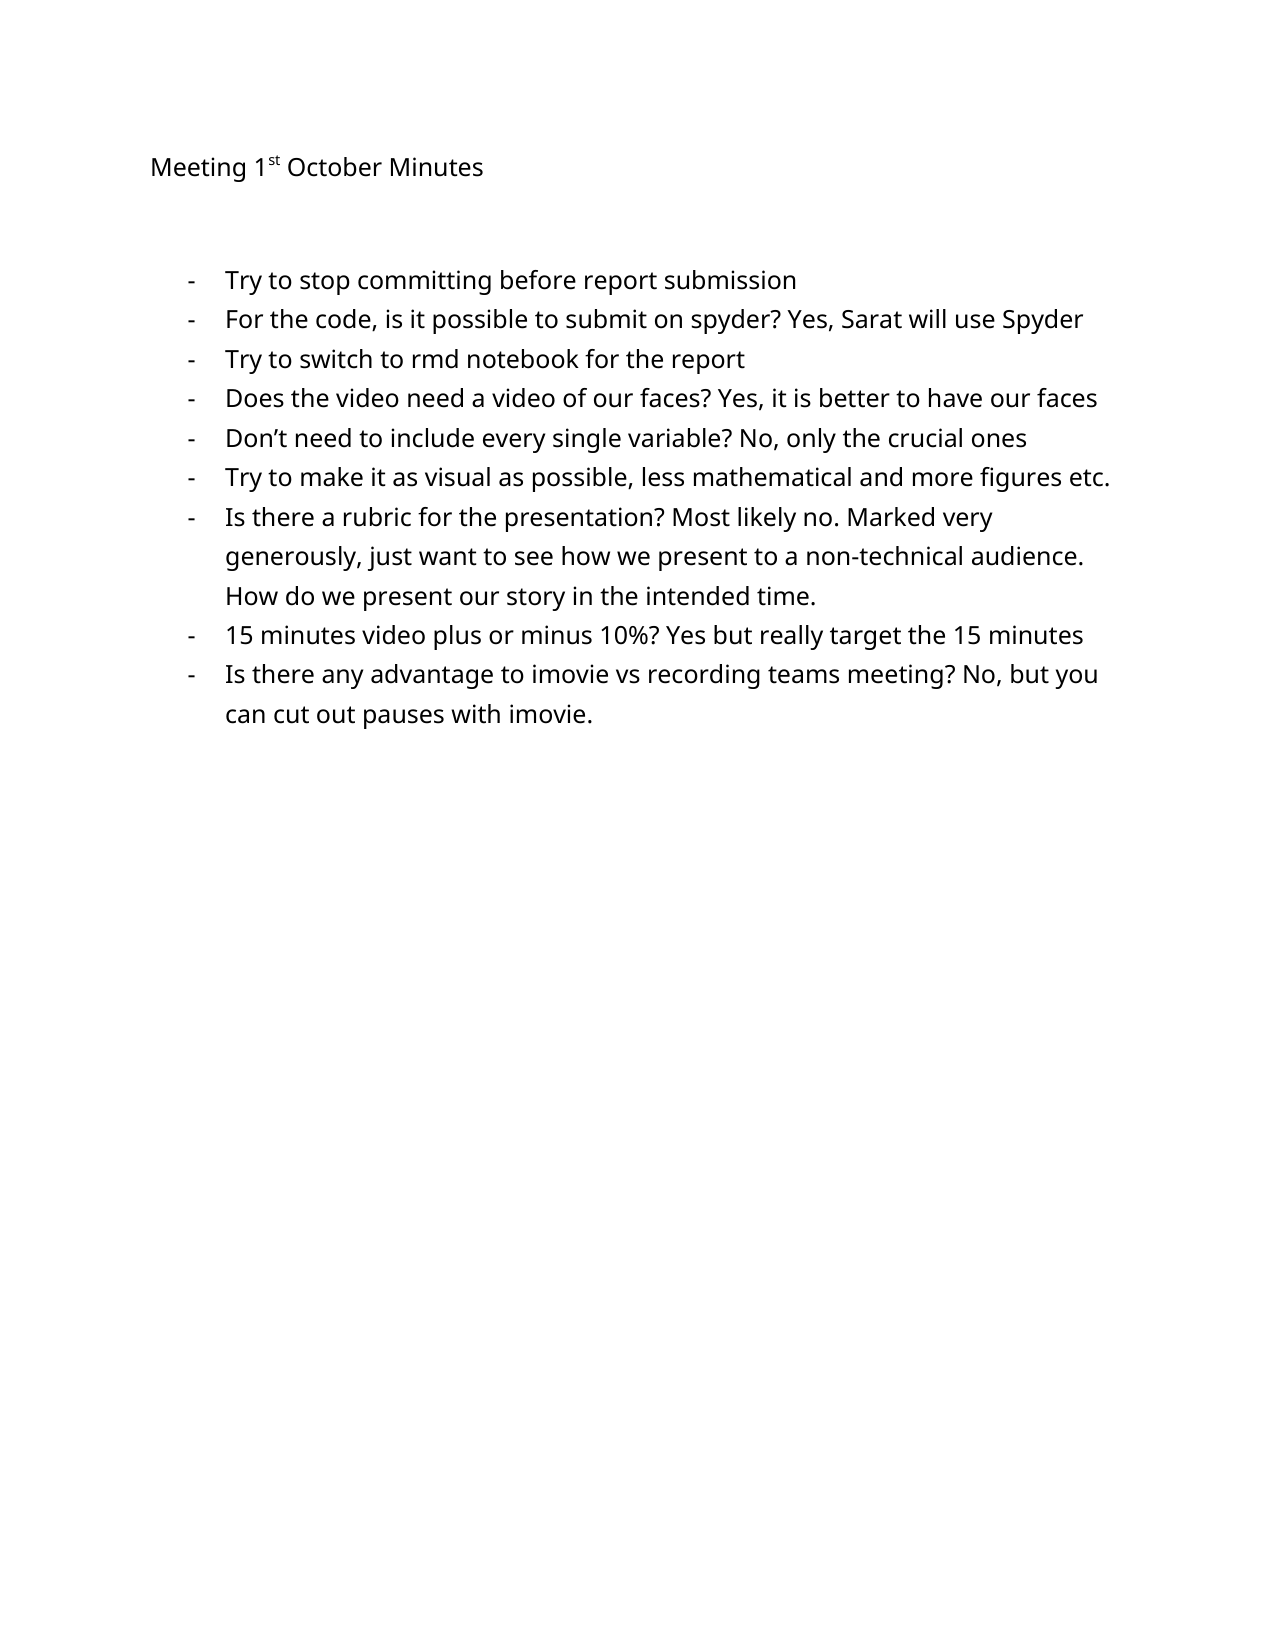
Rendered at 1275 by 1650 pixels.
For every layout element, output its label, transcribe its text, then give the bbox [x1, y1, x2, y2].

list Try to stop committing before report submission [187, 262, 1125, 296]
list Don’t need to include every single variable? No, only the crucial ones [187, 420, 1125, 454]
list Is there any advantage to imovie vs recording teams meeting? No, but you can cut out pauses with imovie. [187, 657, 1125, 731]
text Meeting 1st October Minutes [150, 150, 1125, 184]
list 15 minutes video plus or minus 10%? Yes but really target the 15 minutes [187, 618, 1125, 652]
list Try to make it as visual as possible, less mathematical and more figures etc. [187, 460, 1125, 494]
list For the code, is it possible to submit on spyder? Yes, Sarat will use Spyder [187, 302, 1125, 336]
list Is there a rubric for the presentation? Most likely no. Marked very generously, just want to see how we present to a non-technical audience. How do we present our story in the intended time. [187, 499, 1125, 612]
list Try to switch to rmd notebook for the report [187, 341, 1125, 375]
list Does the video need a video of our faces? Yes, it is better to have our faces [187, 381, 1125, 415]
